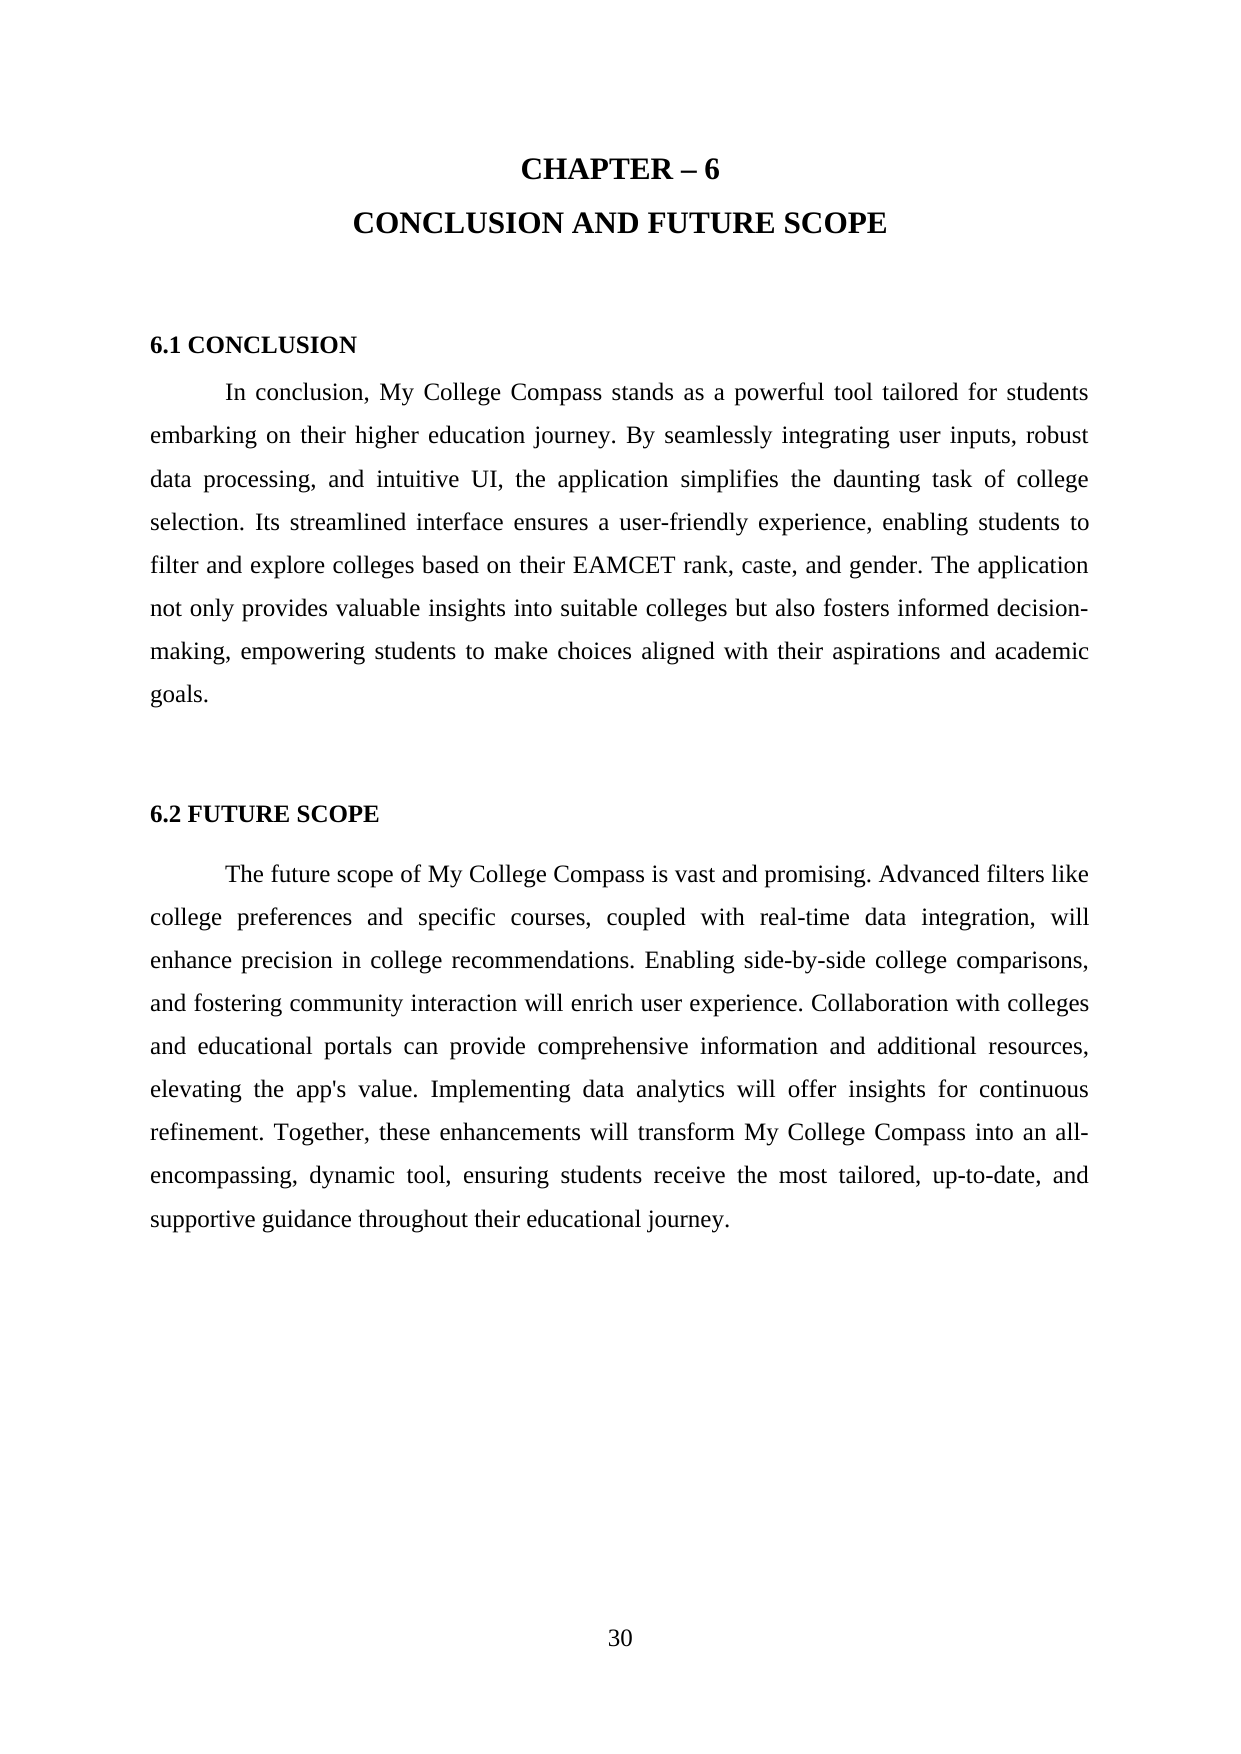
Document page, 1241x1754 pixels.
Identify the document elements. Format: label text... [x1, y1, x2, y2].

text In conclusion, My College Compass stands as a powerful tool tailored for students embarking on their higher education journey. By seamlessly integrating user inputs, robust data processing, and intuitive UI, the application simplifies the daunting task of college selection. Its streamlined interface ensures a user-friendly experience, enabling students to filter and explore colleges based on their EAMCET rank, caste, and gender. The application not only provides valuable insights into suitable colleges but also fosters informed decision-making, empowering students to make choices aligned with their aspirations and academic goals. [150, 377, 1090, 708]
text 6.2 FUTURE SCOPE [150, 799, 1090, 828]
text 6.1 CONCLUSION [150, 330, 1090, 358]
text CHAPTER – 6 CONCLUSION AND FUTURE SCOPE [150, 150, 1090, 240]
text The future scope of My College Compass is vast and promising. Advanced filters like college preferences and specific courses, coupled with real-time data integration, will enhance precision in college recommendations. Enabling side-by-side college comparisons, and fostering community interaction will enrich user experience. Collaboration with colleges and educational portals can provide comprehensive information and additional resources, elevating the app's value. Implementing data analytics will offer insights for continuous refinement. Together, these enhancements will transform My College Compass into an all-encompassing, dynamic tool, ensuring students receive the most tailored, up-to-date, and supportive guidance throughout their educational journey. [150, 859, 1090, 1232]
